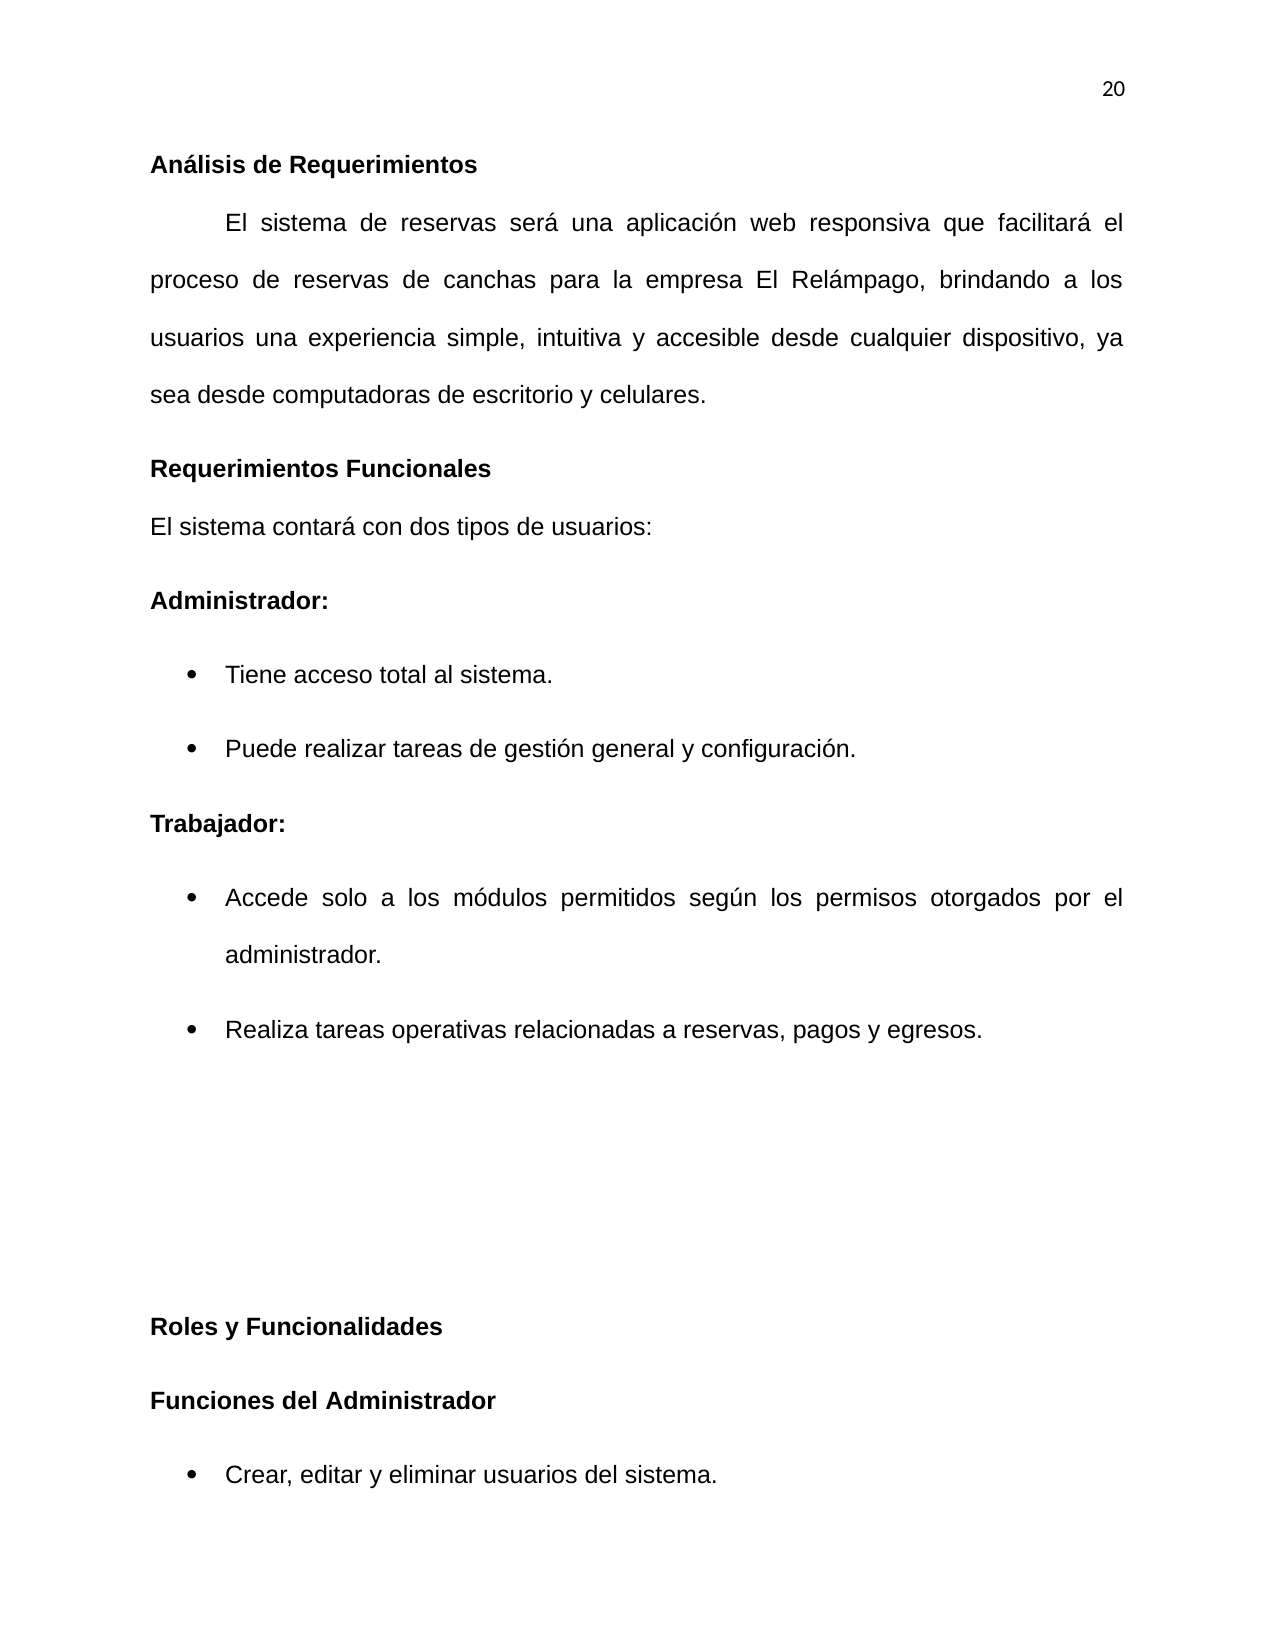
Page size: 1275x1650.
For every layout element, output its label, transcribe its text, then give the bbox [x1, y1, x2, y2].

text Funciones del Administrador [150, 1386, 1125, 1414]
text Roles y Funcionalidades [150, 1312, 1125, 1340]
list Tiene acceso total al sistema. [187, 660, 1125, 689]
text El sistema de reservas será una aplicación web responsiva que facilitará el proceso de reservas de canchas para la empresa El Relámpago, brindando a los usuarios una experiencia simple, intuitiva y accesible desde cualquier dispositivo, ya sea desde computadoras de escritorio y celulares. [150, 207, 1125, 409]
text Trabajador: [150, 809, 1125, 837]
list Puede realizar tareas de gestión general y configuración. [187, 734, 1125, 763]
text Administrador: [150, 586, 1125, 614]
list Realiza tareas operativas relacionadas a reservas, pagos y egresos. [187, 1015, 1125, 1043]
text El sistema contará con dos tipos de usuarios: [150, 512, 1125, 540]
subtitle Análisis de Requerimientos [150, 150, 1125, 179]
list Accede solo a los módulos permitidos según los permisos otorgados por el administrador. [187, 883, 1125, 969]
list Crear, editar y eliminar usuarios del sistema. [187, 1460, 1125, 1489]
subtitle Requerimientos Funcionales [150, 454, 1125, 483]
